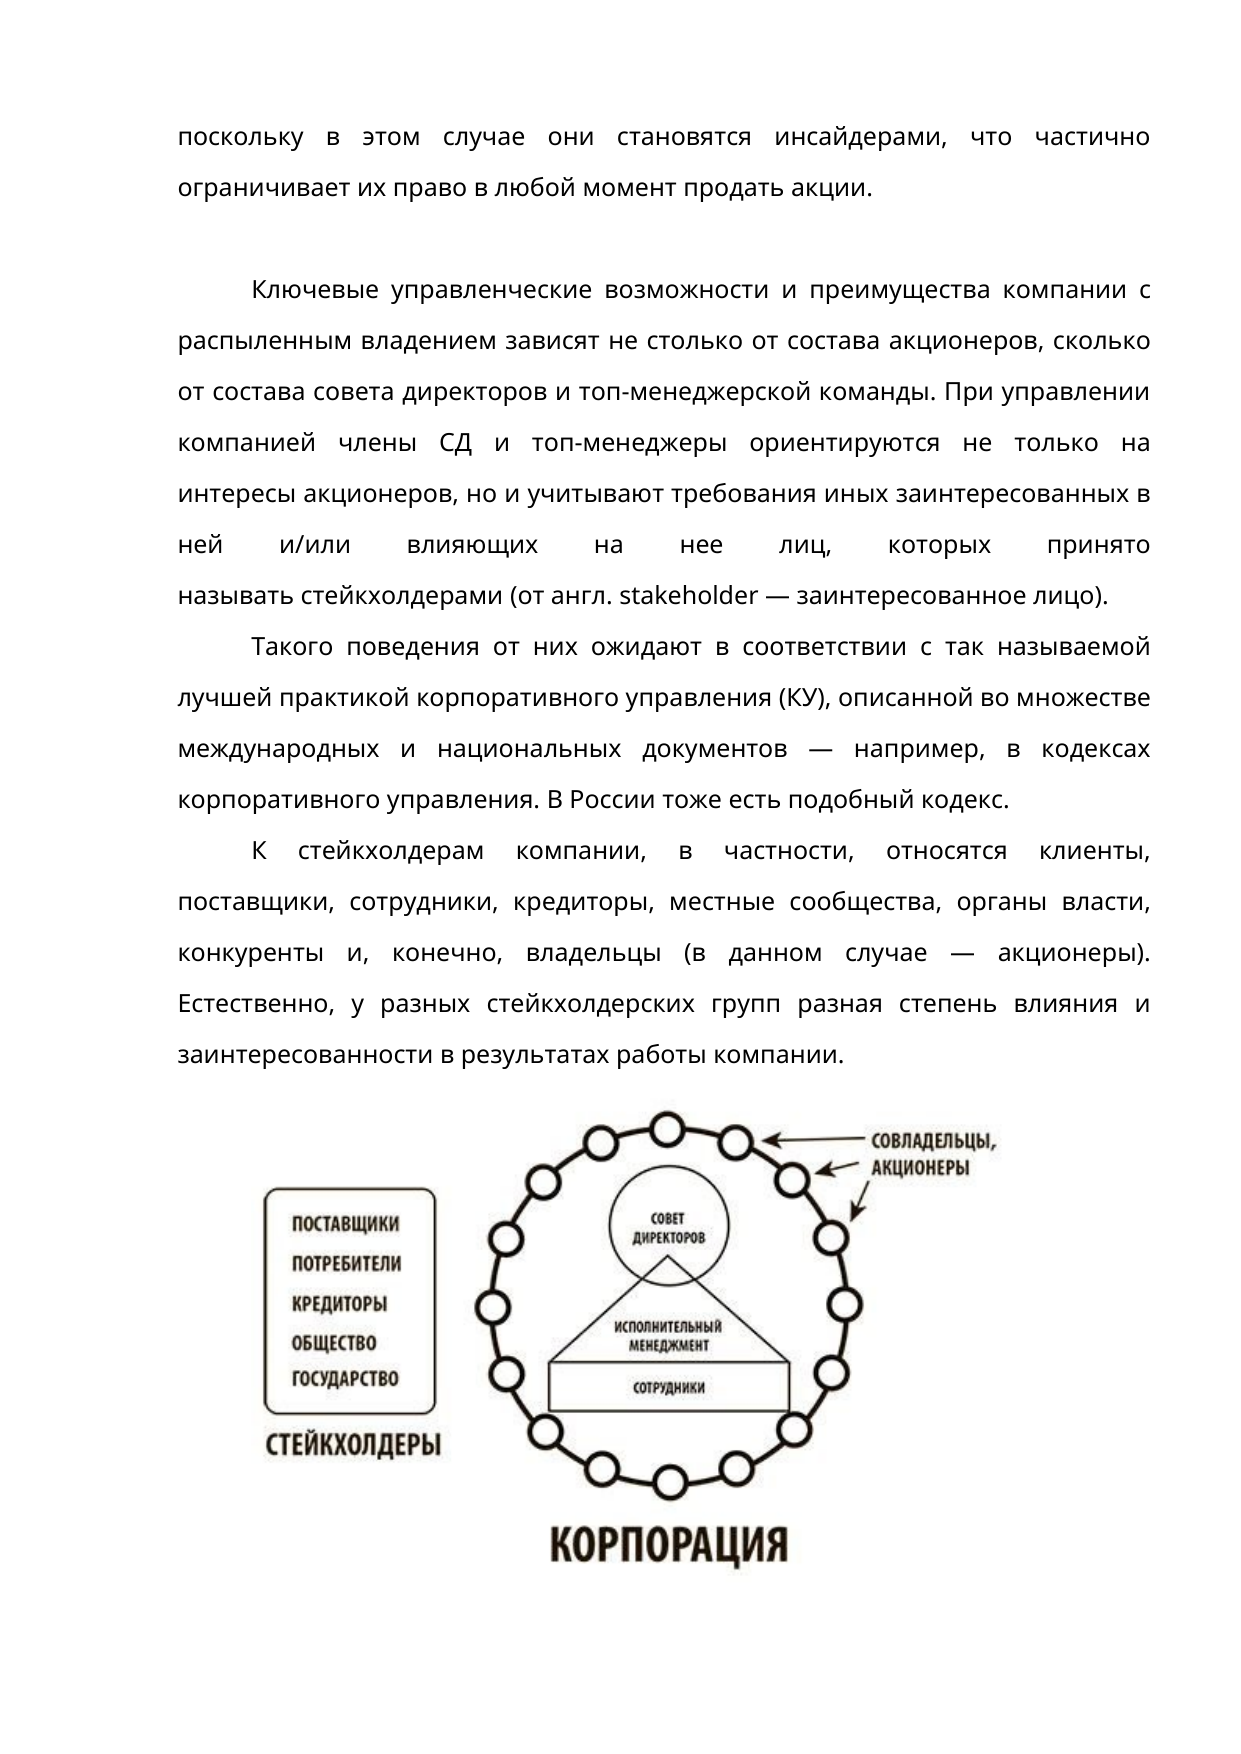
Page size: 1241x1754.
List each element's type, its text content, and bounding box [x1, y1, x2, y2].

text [177, 118, 1152, 203]
text Ключевые управленческие возможности и преимущества компании с распыленным владением зависят не столько от состава акционеров, сколько от состава совета директоров и топ-менеджерской команды. При управлении компанией члены СД и топ-менеджеры ориентируются не только на интересы акционеров, но и учитывают требования иных заинтересованных в ней и/или влияющих на нее лиц, которых принято называть стейкхолдерами (от англ. stakeholder — заинтересованное лицо). [177, 271, 1152, 612]
text К стейкхолдерам компании, в частности, относятся клиенты, поставщики, сотрудники, кредиторы, местные сообщества, органы власти, конкуренты и, конечно, владельцы (в данном случае — акционеры). Естественно, у разных стейкхолдерских групп разная степень влияния и заинтересованности в результатах работы компании. [177, 833, 1152, 1071]
text Такого поведения от них ожидают в соответствии с так называемой лучшей практикой корпоративного управления (КУ), описанной во множестве международных и национальных документов — например, в кодексах корпоративного управления. В России тоже есть подобный кодекс. [177, 628, 1152, 816]
picture [251, 1087, 1033, 1590]
